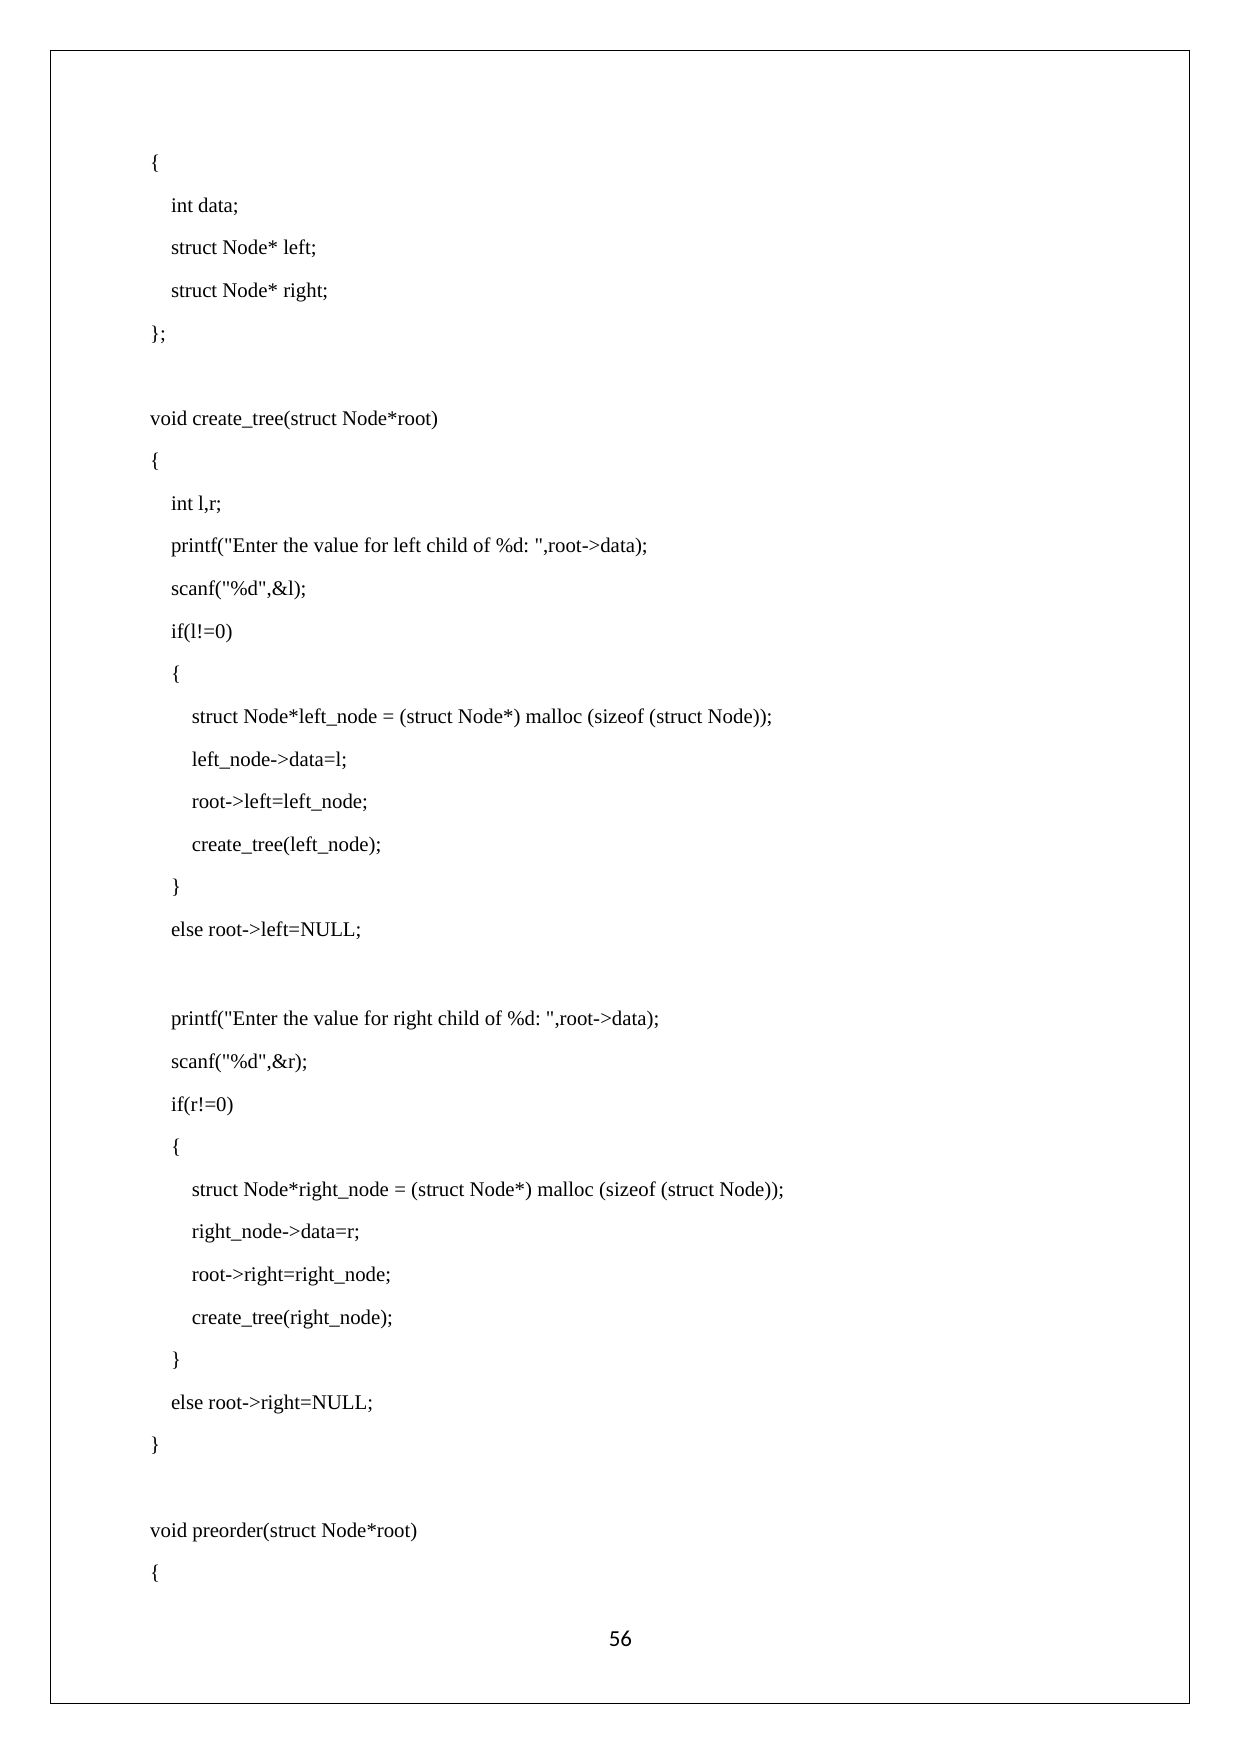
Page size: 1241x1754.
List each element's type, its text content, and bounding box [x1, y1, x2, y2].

text struct Node* left; [150, 235, 1090, 259]
text printf("Enter the value for left child of %d: ",root->data); [150, 533, 1090, 557]
text scanf("%d",&r); [150, 1049, 1090, 1073]
text { [150, 1134, 1090, 1158]
text { [150, 661, 1090, 685]
text struct Node*right_node = (struct Node*) malloc (sizeof (struct Node)); [150, 1177, 1090, 1201]
text if(l!=0) [150, 619, 1090, 643]
text { [150, 1560, 1090, 1584]
text root->left=left_node; [150, 789, 1090, 813]
text right_node->data=r; [150, 1219, 1090, 1243]
text scanf("%d",&l); [150, 576, 1090, 600]
text else root->left=NULL; [150, 917, 1090, 941]
text left_node->data=l; [150, 746, 1090, 771]
text if(r!=0) [150, 1092, 1090, 1116]
text int l,r; [150, 491, 1090, 515]
text } [150, 1432, 1090, 1456]
text { [150, 448, 1090, 472]
text struct Node*left_node = (struct Node*) malloc (sizeof (struct Node)); [150, 704, 1090, 728]
text printf("Enter the value for right child of %d: ",root->data); [150, 1006, 1090, 1030]
text struct Node* right; [150, 278, 1090, 302]
text void preorder(struct Node*root) [150, 1518, 1090, 1542]
text void create_tree(struct Node*root) [150, 406, 1090, 430]
text create_tree(right_node); [150, 1304, 1090, 1329]
text create_tree(left_node); [150, 832, 1090, 856]
text { [150, 150, 1090, 174]
text else root->right=NULL; [150, 1390, 1090, 1414]
text } [150, 874, 1090, 898]
text }; [150, 320, 1090, 344]
text int data; [150, 193, 1090, 217]
text } [150, 1347, 1090, 1371]
text root->right=right_node; [150, 1262, 1090, 1286]
